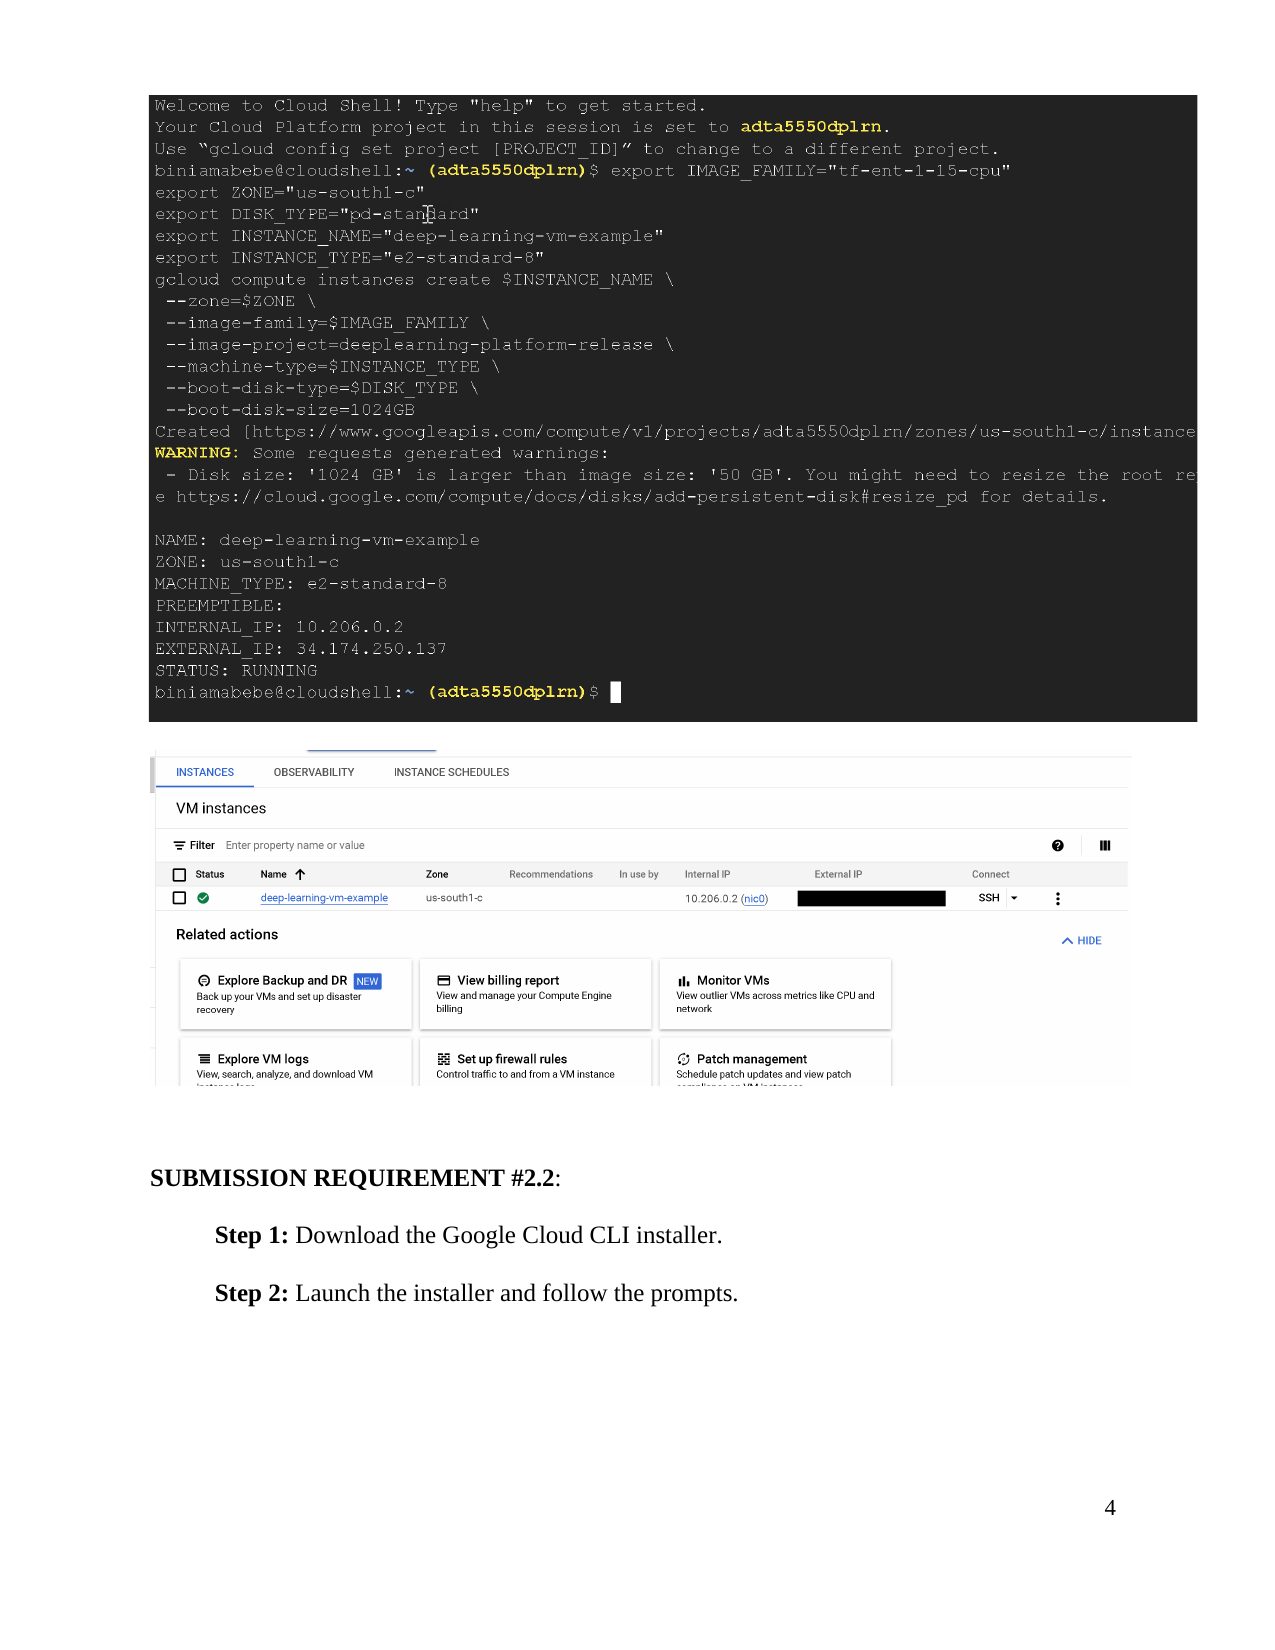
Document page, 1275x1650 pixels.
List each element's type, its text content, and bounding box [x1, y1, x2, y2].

picture [150, 750, 1133, 1086]
text Step 2: Launch the installer and follow the prompts. [295, 1278, 868, 1307]
picture [148, 95, 1198, 722]
text Step 1: Download the Google Cloud CLI installer. [295, 1220, 868, 1249]
subtitle SUBMISSION REQUIREMENT #2.2: [150, 1163, 1116, 1192]
